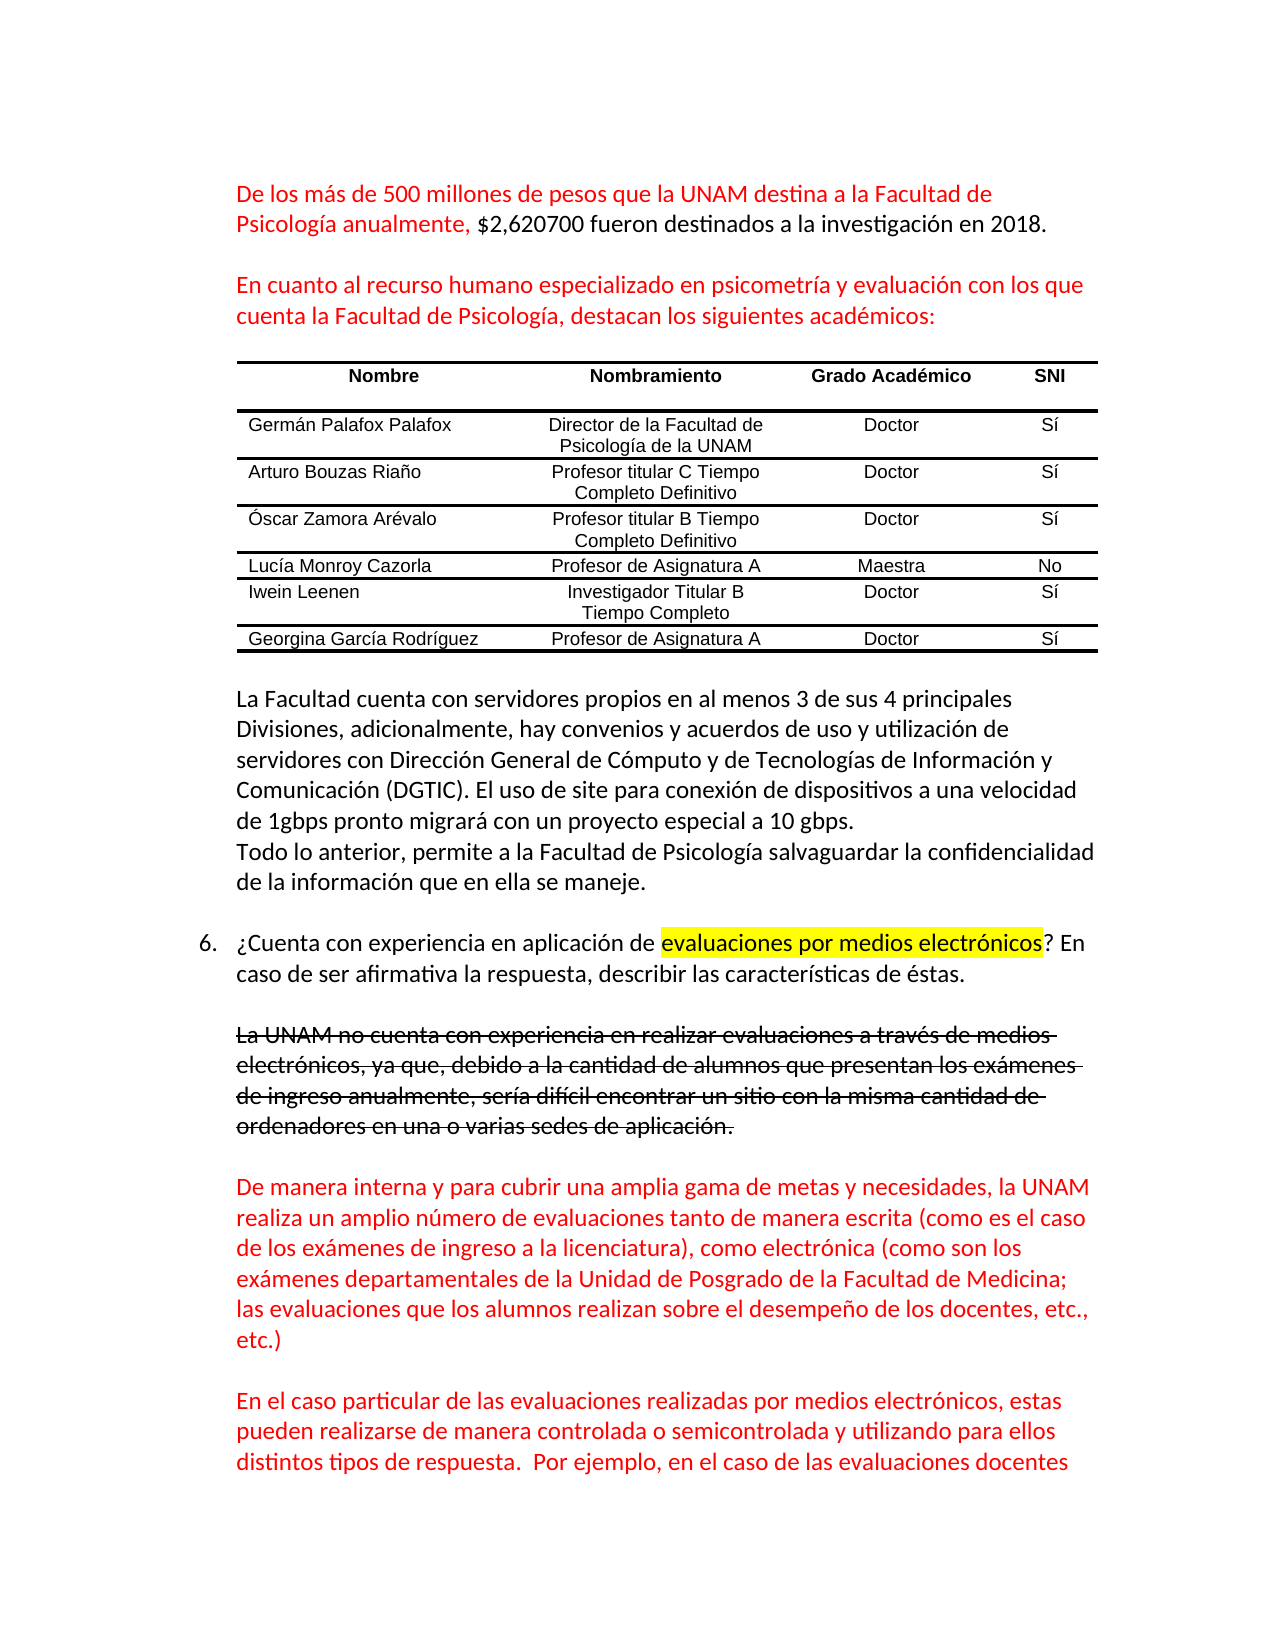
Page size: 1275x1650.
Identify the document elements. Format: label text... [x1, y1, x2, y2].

table_cell Georgina García Rodríguez [237, 627, 531, 649]
table_cell Maestra [781, 554, 1002, 577]
table_cell Director de la Facultad de Psicología de la UNAM [531, 413, 781, 457]
table_cell Profesor titular B Tiempo Completo Definitivo [531, 507, 781, 551]
list La Facultad cuenta con servidores propios en al menos 3 de sus 4 principales Divisiones, adicionalmente, hay convenios y acuerdos de uso y utilización de servidores con Dirección General de Cómputo y de Tecnologías de Información y Comunicación (DGTIC). El uso de site para conexión de dispositivos a una velocidad de 1gbps pronto migrará con un proyecto especial a 10 gbps. [236, 683, 1098, 836]
table_cell Óscar Zamora Arévalo [237, 507, 531, 551]
table_cell Doctor [781, 580, 1002, 624]
table_cell Iwein Leenen [237, 580, 531, 624]
list La UNAM no cuenta con experiencia en realizar evaluaciones a través de medios electrónicos, ya que, debido a la cantidad de alumnos que presentan los exámenes de ingreso anualmente, sería difícil encontrar un sitio con la misma cantidad de ordenadores en una o varias sedes de aplicación. [236, 1019, 1098, 1141]
table_cell Doctor [781, 460, 1002, 504]
table_cell No [1002, 554, 1098, 577]
table_cell Sí [1002, 460, 1098, 504]
table_cell Lucía Monroy Cazorla [237, 554, 531, 577]
table_cell Sí [1002, 627, 1098, 649]
table_cell Profesor de Asignatura A [531, 627, 781, 649]
table_header SNI [1002, 364, 1098, 409]
list En cuanto al recurso humano especializado en psicometría y evaluación con los que cuenta la Facultad de Psicología, destacan los siguientes académicos: [236, 270, 1098, 331]
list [236, 1385, 1098, 1477]
table_header Grado Académico [781, 364, 1002, 409]
table_cell Doctor [781, 627, 1002, 649]
table_cell Profesor titular C Tiempo Completo Definitivo [531, 460, 781, 504]
table_header Nombre [237, 364, 531, 409]
list Todo lo anterior, permite a la Facultad de Psicología salvaguardar la confidencialidad de la información que en ella se maneje. [236, 836, 1098, 897]
table_cell Doctor [781, 507, 1002, 551]
table_cell Arturo Bouzas Riaño [237, 460, 531, 504]
table_cell Doctor [781, 413, 1002, 457]
table_cell Investigador Titular B Tiempo Completo [531, 580, 781, 624]
table_cell Profesor de Asignatura A [531, 554, 781, 577]
list De los más de 500 millones de pesos que la UNAM destina a la Facultad de Psicología anualmente, $2,620700 fueron destinados a la investigación en 2018. [236, 178, 1098, 239]
list De manera interna y para cubrir una amplia gama de metas y necesidades, la UNAM realiza un amplio número de evaluaciones tanto de manera escrita (como es el caso de los exámenes de ingreso a la licenciatura), como electrónica (como son los exámenes departamentales de la Unidad de Posgrado de la Facultad de Medicina; las evaluaciones que los alumnos realizan sobre el desempeño de los docentes, etc., etc.) [236, 1171, 1098, 1354]
table_cell Sí [1002, 580, 1098, 624]
table_cell Sí [1002, 507, 1098, 551]
list ¿Cuenta con experiencia en aplicación de evaluaciones por medios electrónicos? En caso de ser afirmativa la respuesta, describir las características de éstas. [199, 927, 1098, 988]
table_header Nombramiento [531, 364, 781, 409]
table_cell Sí [1002, 413, 1098, 457]
table_cell Germán Palafox Palafox [237, 413, 531, 457]
